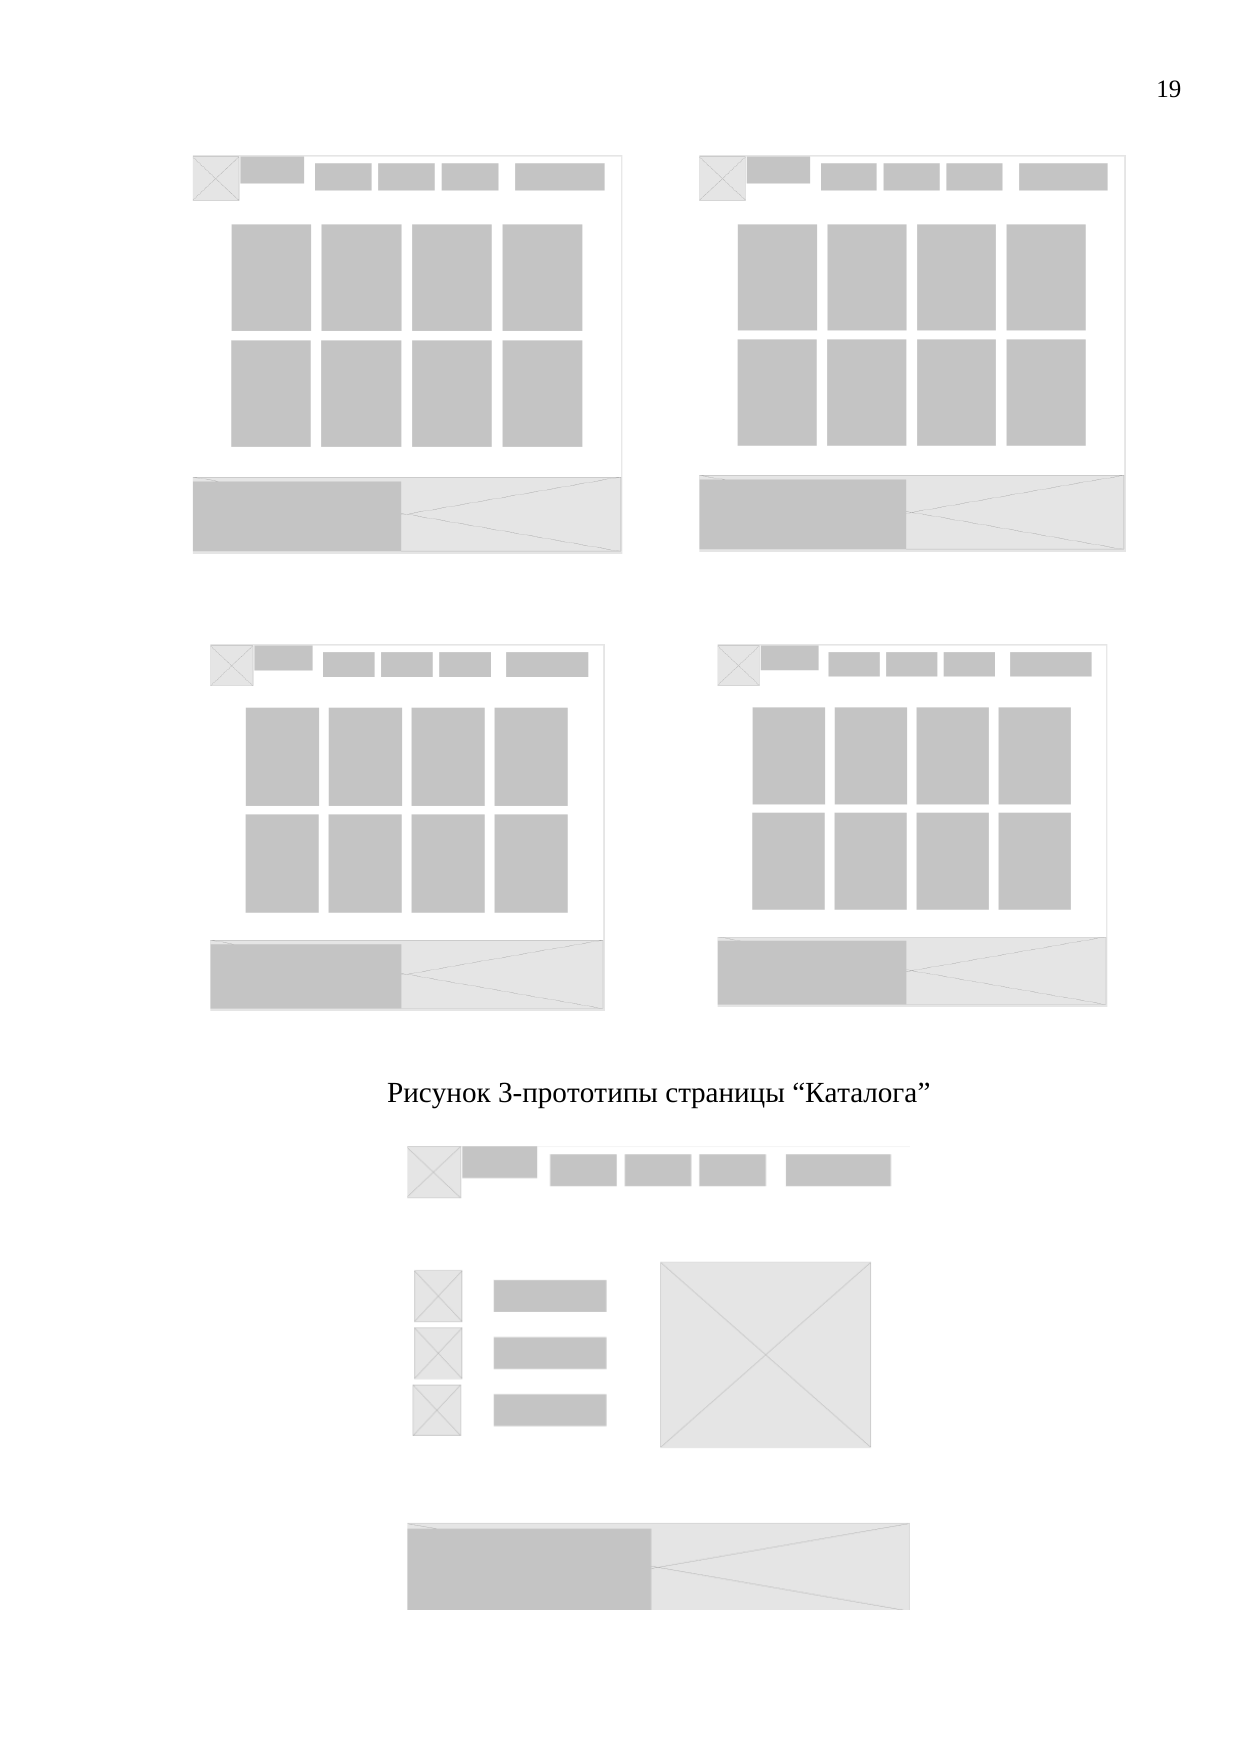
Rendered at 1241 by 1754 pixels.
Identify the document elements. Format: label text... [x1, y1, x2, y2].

picture [192, 155, 623, 554]
picture [407, 1146, 910, 1610]
picture [717, 644, 1108, 1007]
table_cell [662, 607, 1163, 1042]
table_cell [662, 118, 1163, 607]
text Рисунок 3-прототипы страницы “Каталога” [136, 1075, 1181, 1109]
picture [210, 644, 605, 1011]
picture [699, 155, 1126, 552]
table_cell [154, 118, 662, 607]
table_cell [154, 607, 662, 1042]
